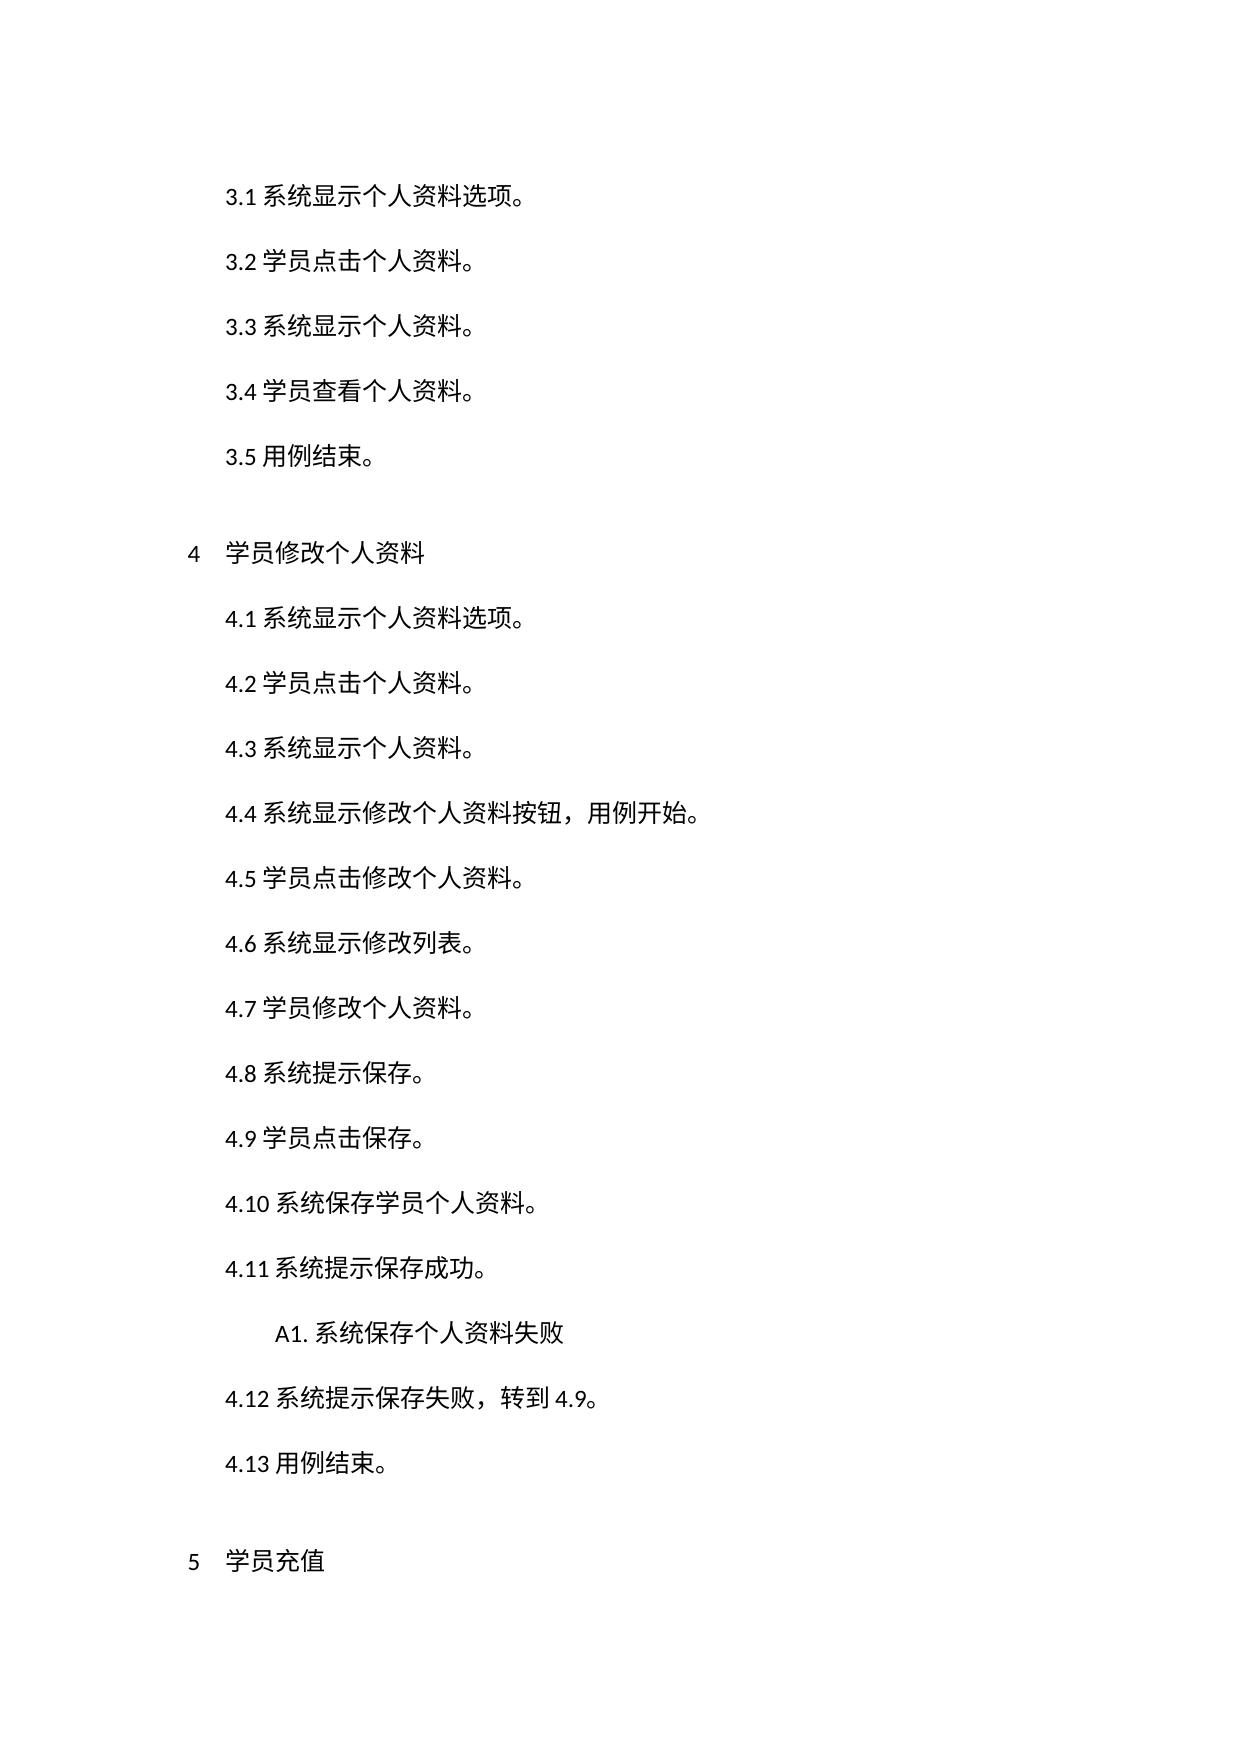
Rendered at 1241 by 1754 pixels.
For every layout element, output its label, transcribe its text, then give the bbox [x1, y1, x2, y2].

list 3.4 学员查看个人资料。 [225, 357, 1053, 422]
list 3.1 系统显示个人资料选项。 [225, 162, 1053, 227]
list 4.11系统提示保存成功。 [225, 1234, 1053, 1299]
list 4.9 学员点击保存。 [225, 1104, 1053, 1169]
list 学员修改个人资料 [187, 519, 1053, 584]
list 4.4 系统显示修改个人资料按钮，用例开始。 [225, 779, 1053, 844]
list A1. 系统保存个人资料失败 [269, 1299, 1053, 1364]
list 4.10 系统保存学员个人资料。 [225, 1169, 1053, 1234]
list 4.3 系统显示个人资料。 [225, 714, 1053, 779]
list 4.7 学员修改个人资料。 [225, 974, 1053, 1039]
text 4.12 系统提示保存失败，转到4.9。 [187, 1364, 1053, 1429]
list 4.13 用例结束。 [225, 1429, 1053, 1494]
list 3.3 系统显示个人资料。 [225, 292, 1053, 357]
list 3.5 用例结束。 [225, 422, 1053, 487]
list 4.5 学员点击修改个人资料。 [225, 844, 1053, 909]
list 4.8 系统提示保存。 [225, 1039, 1053, 1104]
list 学员充值 [187, 1527, 1053, 1592]
list 4.2 学员点击个人资料。 [225, 649, 1053, 714]
list 3.2 学员点击个人资料。 [225, 227, 1053, 292]
list 4.6 系统显示修改列表。 [225, 909, 1053, 974]
list 4.1 系统显示个人资料选项。 [225, 584, 1053, 649]
